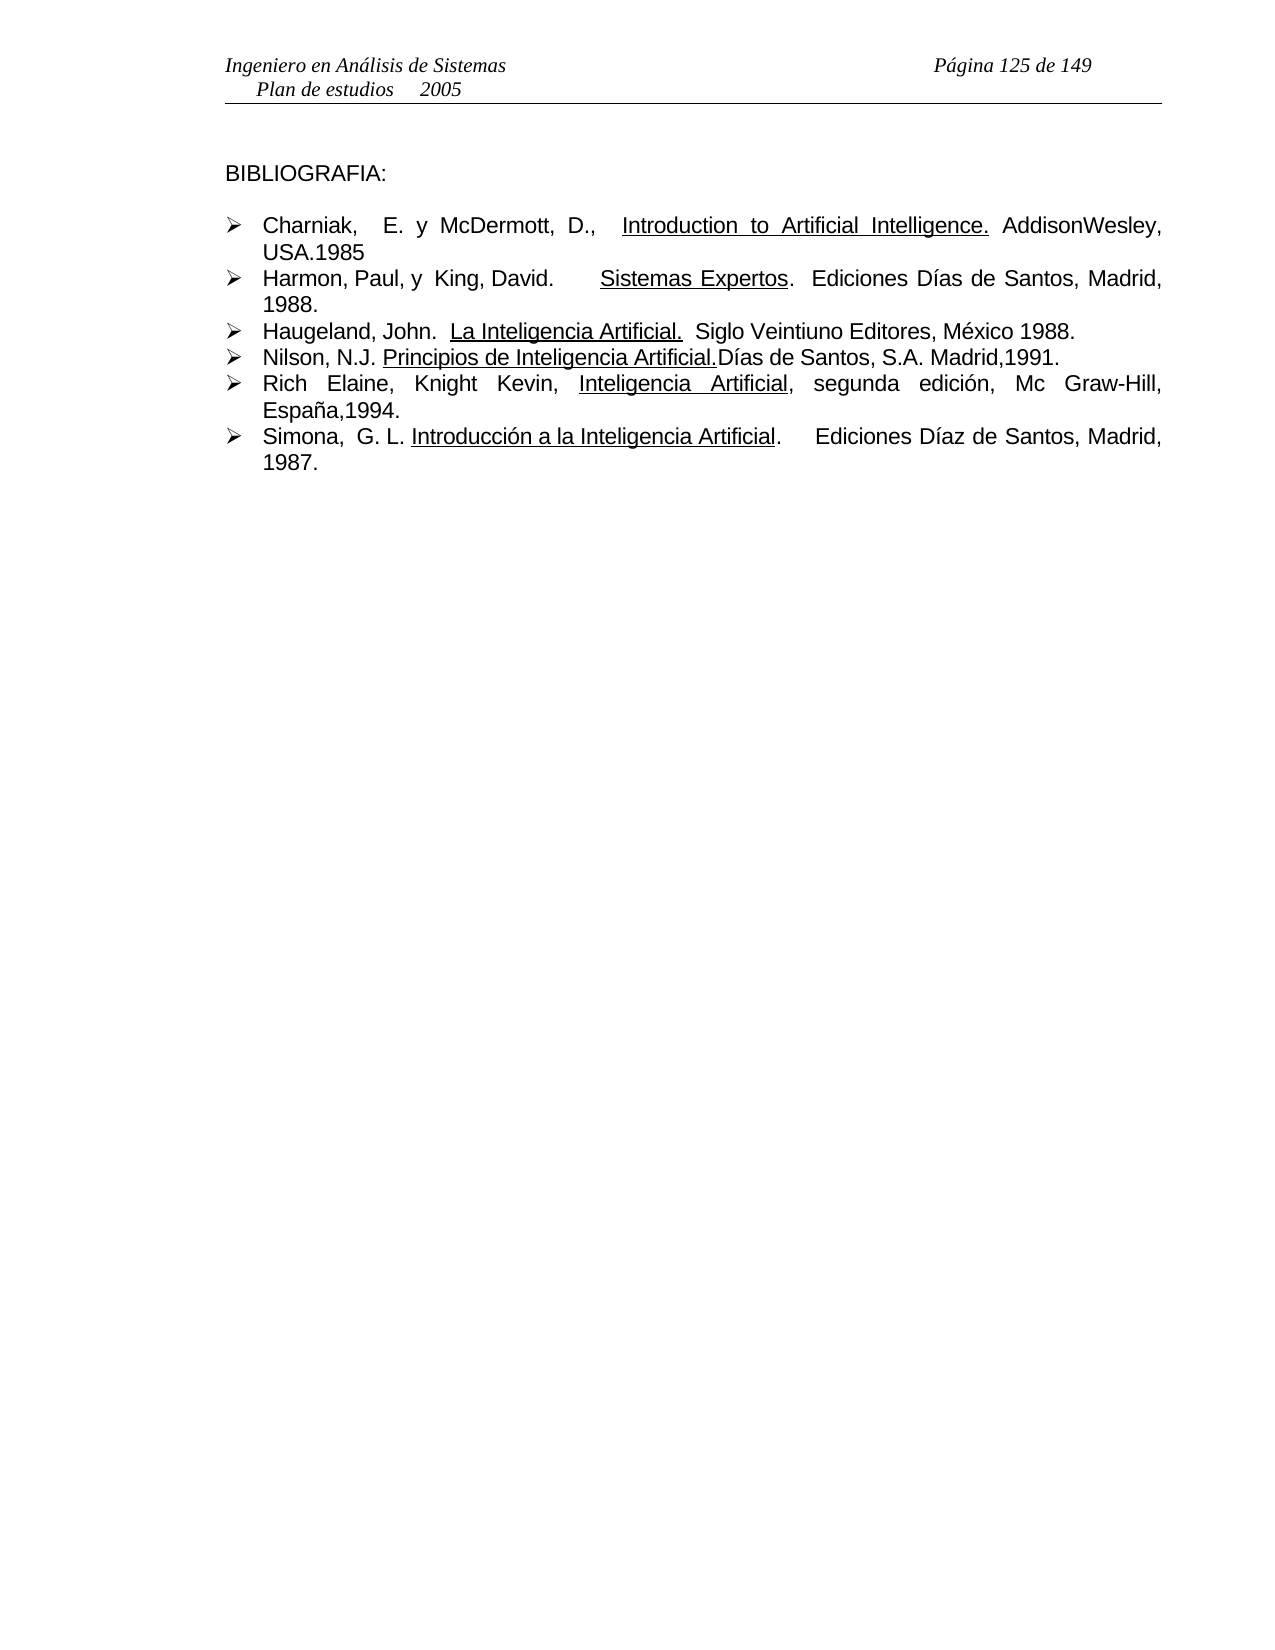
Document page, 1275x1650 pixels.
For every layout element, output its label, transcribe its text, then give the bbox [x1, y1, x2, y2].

list Harmon, Paul, y King, David. Sistemas Expertos. Ediciones Días de Santos, Madrid, 1988. [225, 265, 1162, 318]
list Haugeland, John. La Inteligencia Artificial. Siglo Veintiuno Editores, México 1988. [225, 318, 1162, 344]
text BIBLIOGRAFIA: [225, 159, 1162, 186]
list Simona, G. L. Introducción a la Inteligencia Artificial. Ediciones Díaz de Santos, Madrid, 1987. [225, 423, 1162, 476]
list Charniak, E. y McDermott, D., Introduction to Artificial Intelligence. AddisonWesley, USA.1985 [225, 212, 1162, 265]
list Nilson, N.J. Principios de Inteligencia Artificial.Días de Santos, S.A. Madrid,1991. [225, 344, 1162, 370]
list Rich Elaine, Knight Kevin, Inteligencia Artificial, segunda edición, Mc Graw-Hill, España,1994. [225, 370, 1162, 423]
